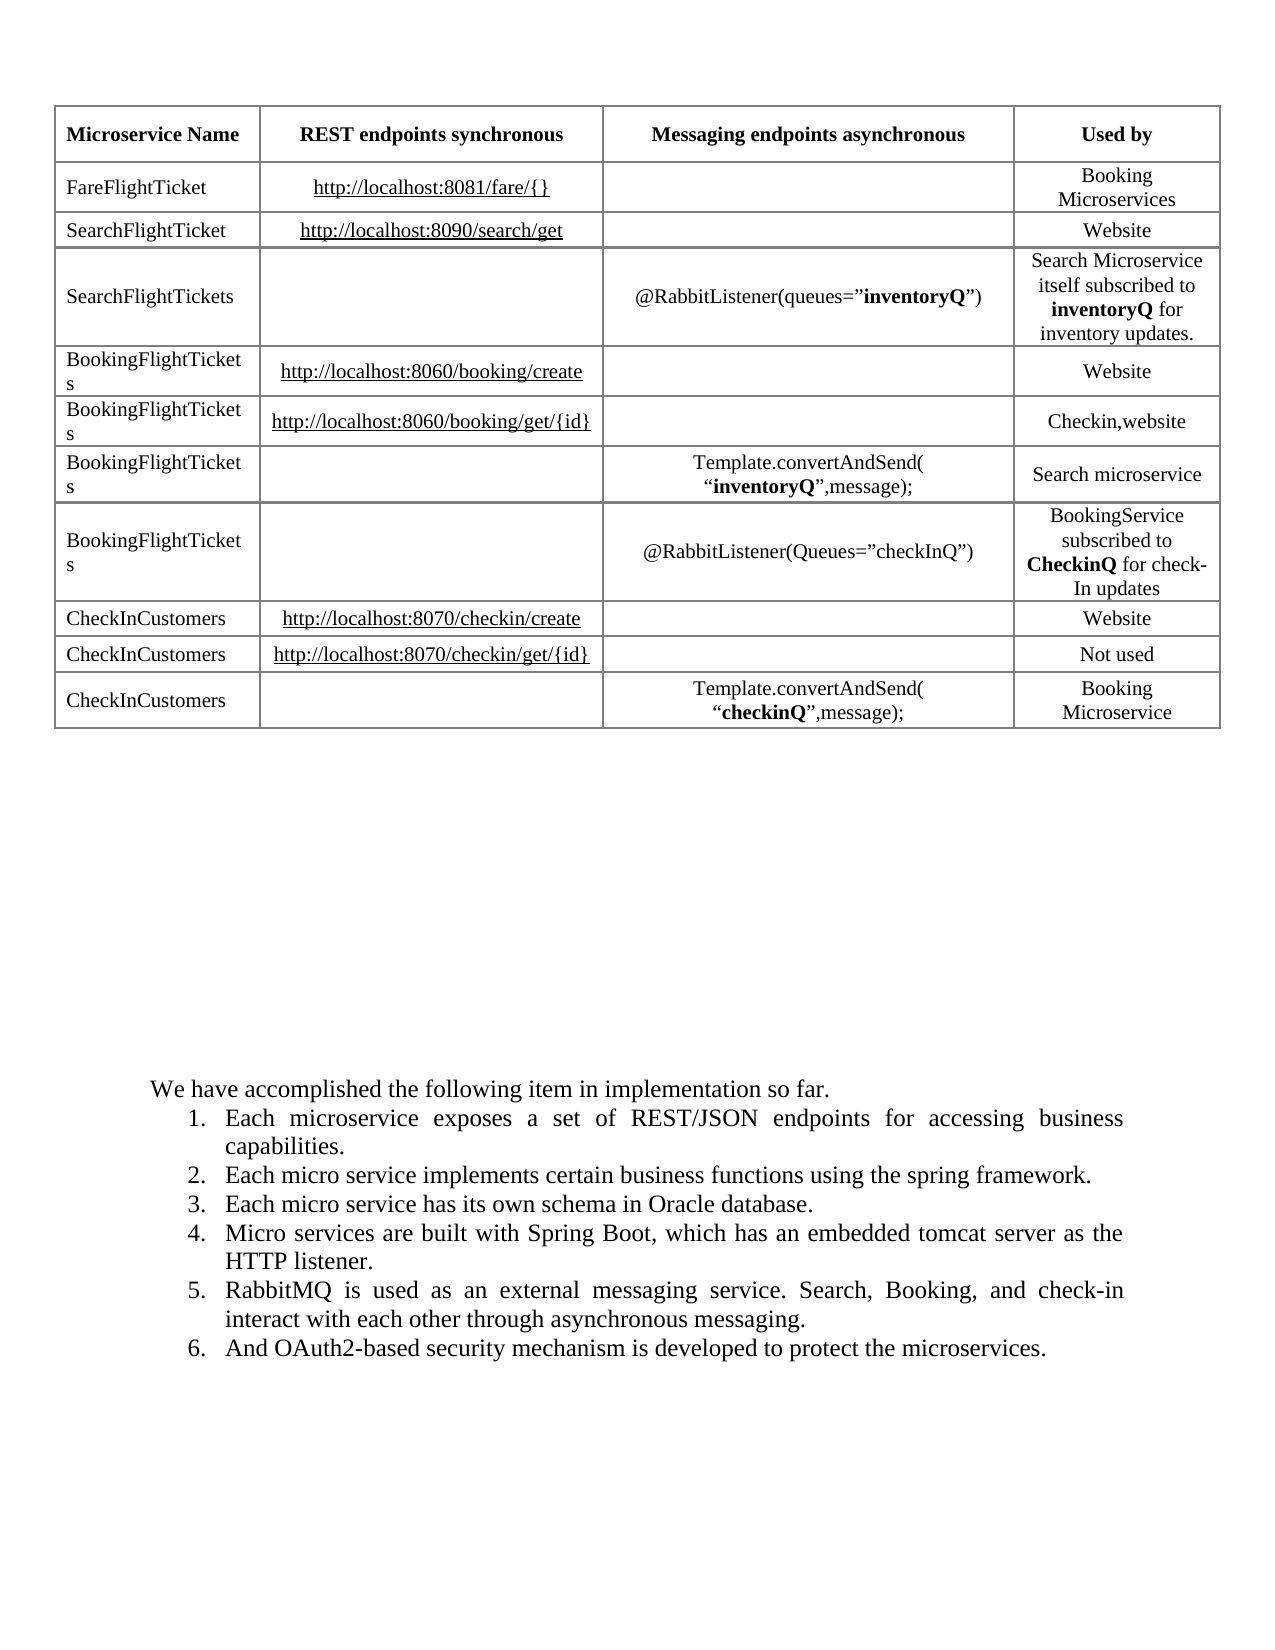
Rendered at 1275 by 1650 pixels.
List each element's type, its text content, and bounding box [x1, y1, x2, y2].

table_cell Website [1015, 347, 1219, 395]
table_cell [604, 602, 1013, 635]
table_cell [261, 673, 602, 727]
table_cell Search microservice [1015, 447, 1219, 501]
list Each micro service implements certain business functions using the spring framework. [187, 1160, 1125, 1189]
table_cell @RabbitListener(queues=”inventoryQ”) [604, 249, 1013, 345]
table_cell Booking Microservice [1015, 673, 1219, 727]
table_header REST endpoints synchronous [261, 107, 602, 161]
table_cell BookingFlightTickets [56, 447, 259, 501]
table_cell [604, 347, 1013, 395]
table_cell [604, 397, 1013, 445]
table_cell SearchFlightTickets [56, 249, 259, 345]
table_cell Template.convertAndSend(“checkinQ”,message); [604, 673, 1013, 727]
table_cell [261, 447, 602, 501]
list RabbitMQ is used as an external messaging service. Search, Booking, and check-in interact with each other through asynchronous messaging. [187, 1275, 1125, 1333]
table_cell [604, 213, 1013, 246]
table_cell BookingService subscribed to CheckinQ for check-In updates [1015, 504, 1219, 600]
table_cell Not used [1015, 637, 1219, 671]
table_cell http://localhost:8060/booking/get/{id} [261, 397, 602, 445]
table_cell http://localhost:8060/booking/create [261, 347, 602, 395]
table_cell CheckInCustomers [56, 637, 259, 671]
table_cell Template.convertAndSend(“inventoryQ”,message); [604, 447, 1013, 501]
table_cell [604, 163, 1013, 211]
table_cell CheckInCustomers [56, 673, 259, 727]
table_cell [261, 504, 602, 600]
table_cell Website [1015, 213, 1219, 246]
table_cell http://localhost:8090/search/get [261, 213, 602, 246]
table_cell CheckInCustomers [56, 602, 259, 635]
text We have accomplished the following item in implementation so far. [150, 1074, 1125, 1103]
table_cell SearchFlightTicket [56, 213, 259, 246]
list Each microservice exposes a set of REST/JSON endpoints for accessing business capabilities. [187, 1103, 1125, 1160]
table_cell Booking Microservices [1015, 163, 1219, 211]
table_cell Website [1015, 602, 1219, 635]
table_header Used by [1015, 107, 1219, 161]
list And OAuth2-based security mechanism is developed to protect the microservices. [187, 1333, 1125, 1361]
table_header Microservice Name [56, 107, 259, 161]
table_cell FareFlightTicket [56, 163, 259, 211]
list Each micro service has its own schema in Oracle database. [187, 1189, 1125, 1218]
table_cell BookingFlightTickets [56, 504, 259, 600]
table_cell Search Microservice itself subscribed to inventoryQ for inventory updates. [1015, 249, 1219, 345]
table_cell BookingFlightTickets [56, 347, 259, 395]
table_cell @RabbitListener(Queues=”checkInQ”) [604, 504, 1013, 600]
table_cell http://localhost:8070/checkin/get/{id} [261, 637, 602, 671]
table_cell Checkin,website [1015, 397, 1219, 445]
table_header Messaging endpoints asynchronous [604, 107, 1013, 161]
table_cell BookingFlightTickets [56, 397, 259, 445]
table_cell [261, 249, 602, 345]
table_cell http://localhost:8081/fare/{} [261, 163, 602, 211]
table_cell [604, 637, 1013, 671]
list Micro services are built with Spring Boot, which has an embedded tomcat server as the HTTP listener. [187, 1218, 1125, 1275]
table_cell http://localhost:8070/checkin/create [261, 602, 602, 635]
